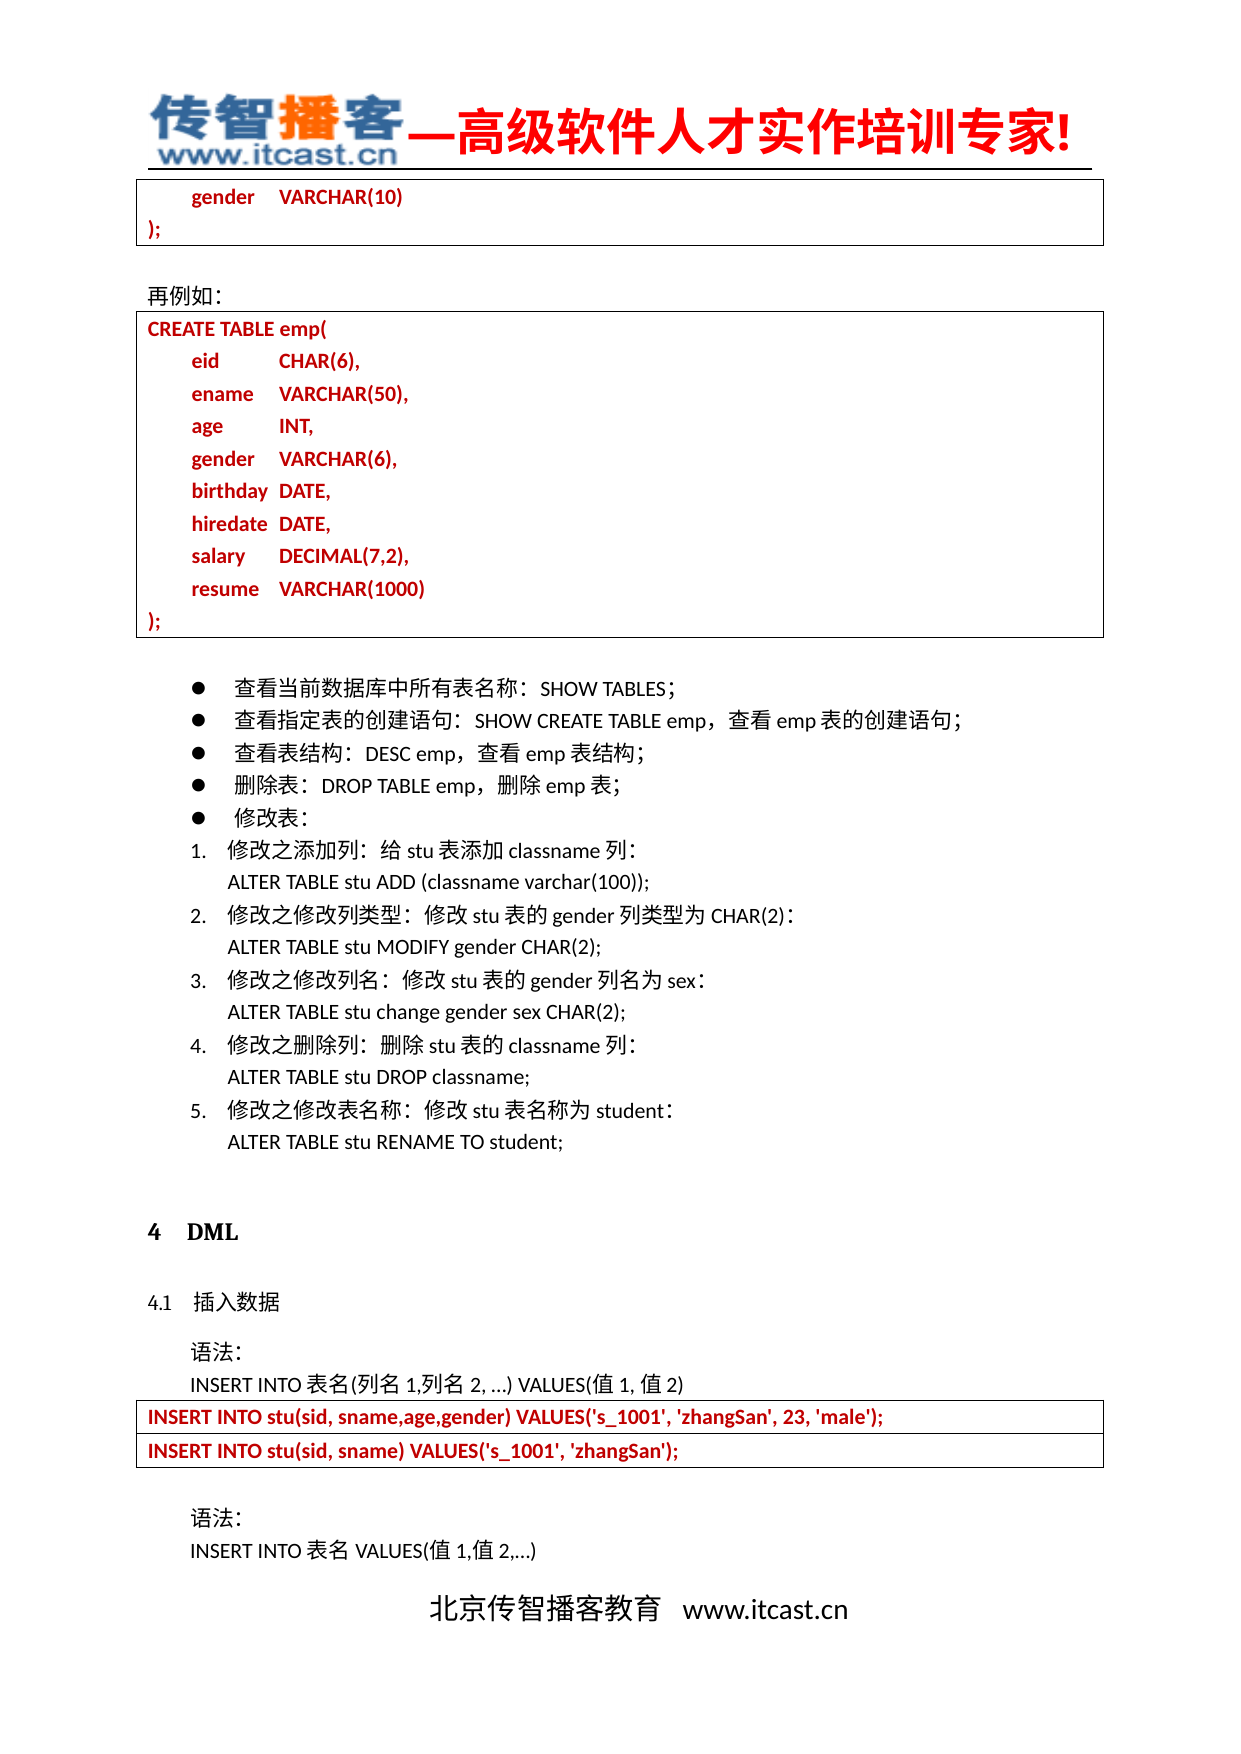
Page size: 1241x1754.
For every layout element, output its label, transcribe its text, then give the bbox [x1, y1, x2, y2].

text ALTER TABLE stu RENAME TO student; [227, 1126, 1092, 1158]
list 修改之修改列名：修改stu表的gender列名为sex： [190, 963, 1092, 996]
list 修改之修改表名称：修改stu表名称为student： [190, 1093, 1092, 1126]
table_header INSERT INTO stu(sid, sname,age,gender) VALUES('s_1001', 'zhangSan', 23, 'male'); [137, 1401, 1103, 1433]
list 修改之删除列：删除stu表的classname列： [190, 1028, 1092, 1061]
text INSERT INTO 表名(列名1,列名2, …) VALUES(值1, 值2) [148, 1367, 1092, 1399]
text ALTER TABLE stu MODIFY gender CHAR(2); [227, 931, 1092, 963]
list 删除表：DROP TABLE emp，删除emp表； [190, 768, 1092, 801]
text INSERT INTO 表名 VALUES(值1,值2,…) [148, 1533, 1092, 1565]
subtitle 4.1 插入数据 [148, 1285, 1092, 1317]
text 语法： [148, 1334, 1092, 1367]
list 修改之添加列：给stu表添加classname列： [190, 833, 1092, 866]
list 修改表： [190, 801, 1092, 833]
text 语法： [148, 1500, 1092, 1533]
table_header CREATE TABLE emp( eid CHAR(6), ename VARCHAR(50), age INT, gender VARCHAR(6), birthday DATE, hiredate DATE, salary DECIMAL(7,2), resume VARCHAR(1000) ); [137, 312, 1103, 637]
text ALTER TABLE stu DROP classname; [227, 1061, 1092, 1093]
text ALTER TABLE stu ADD (classname varchar(100)); [227, 866, 1092, 898]
list 查看当前数据库中所有表名称：SHOW TABLES； [190, 671, 1092, 703]
table_header CREATE TABLE stu( sid CHAR(6), sname VARCHAR(20), age INT, gender VARCHAR(10) ); [137, 180, 1103, 245]
picture [147, 88, 408, 167]
text 再例如： [148, 278, 1092, 311]
list 修改之修改列类型：修改stu表的gender列类型为CHAR(2)： [190, 898, 1092, 931]
list 查看表结构：DESC emp，查看emp表结构； [190, 736, 1092, 768]
text ALTER TABLE stu change gender sex CHAR(2); [227, 996, 1092, 1028]
list 查看指定表的创建语句：SHOW CREATE TABLE emp，查看emp表的创建语句； [190, 703, 1092, 736]
subtitle 4 DML [148, 1216, 1092, 1248]
table_cell INSERT INTO stu(sid, sname) VALUES('s_1001', 'zhangSan'); [137, 1434, 1103, 1467]
